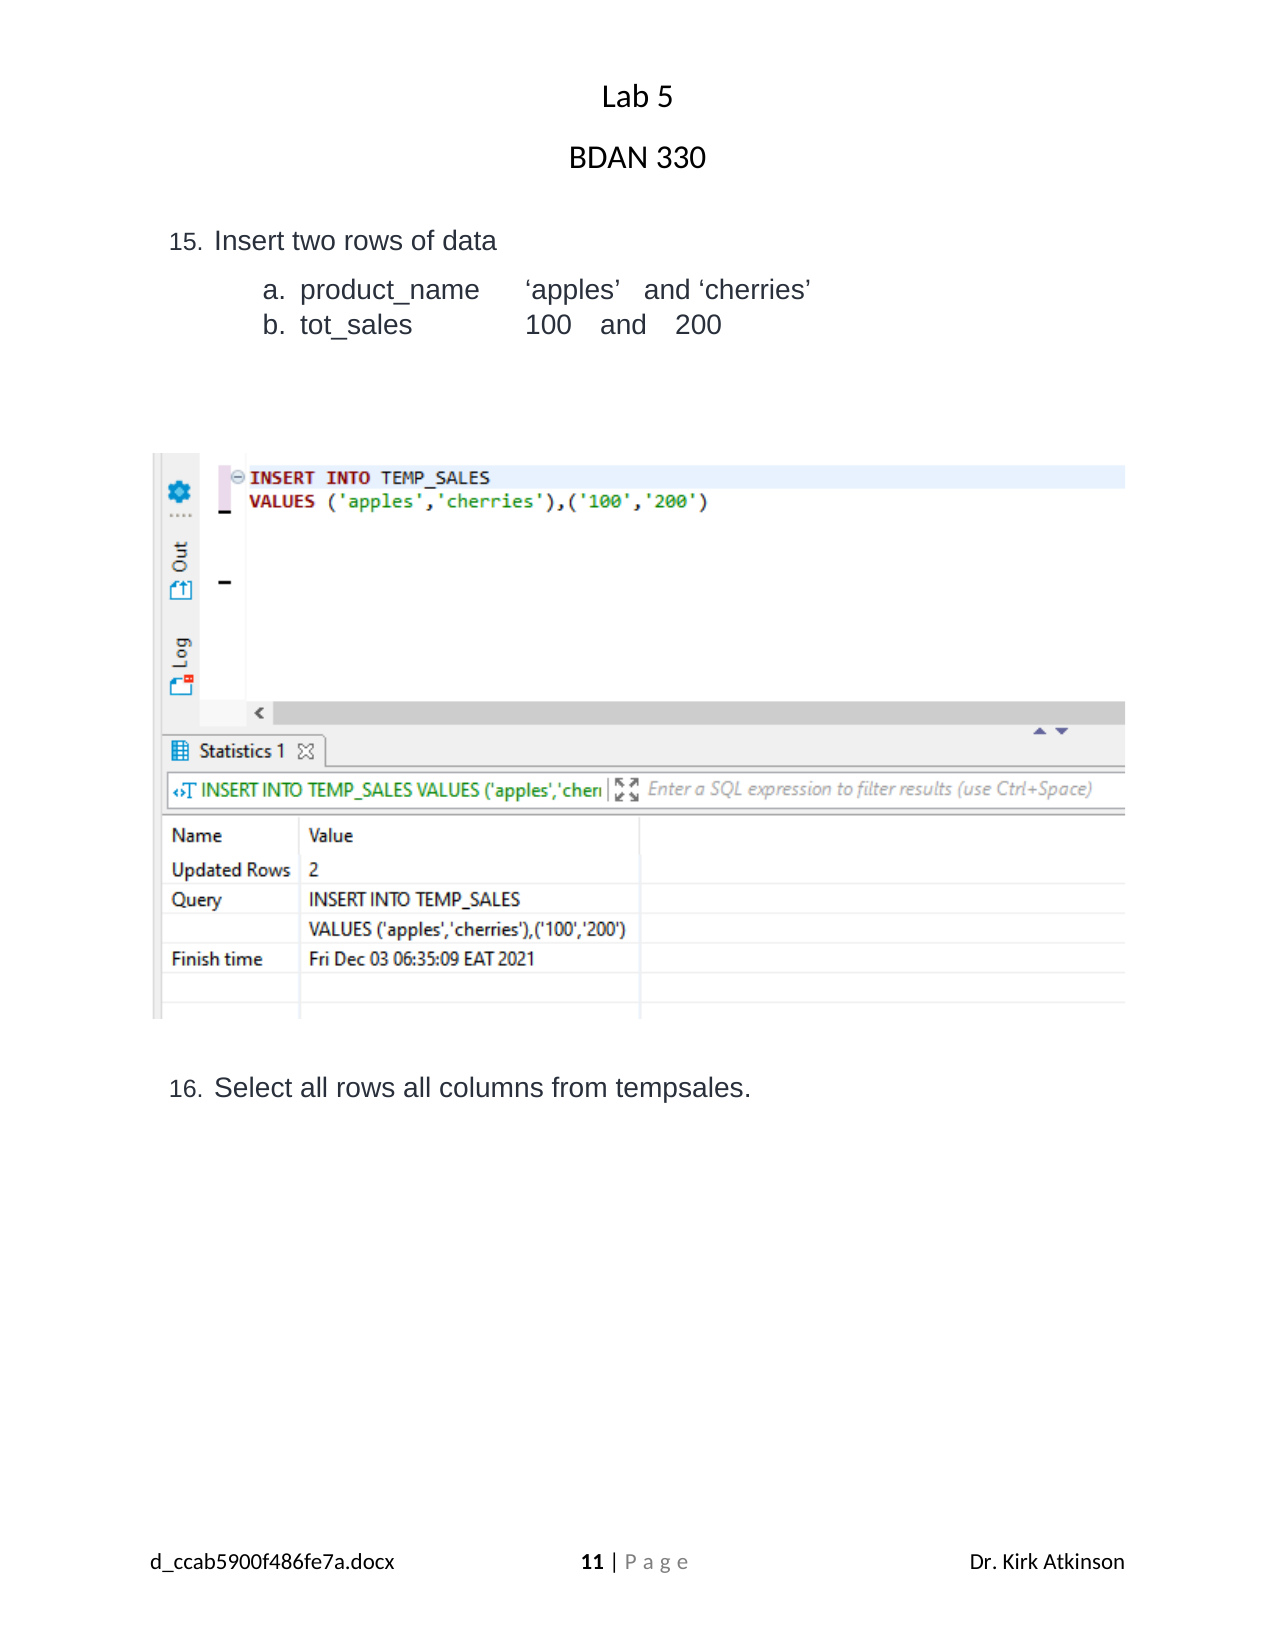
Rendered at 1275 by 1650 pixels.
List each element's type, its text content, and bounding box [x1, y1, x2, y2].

picture [150, 453, 1125, 1019]
list Select all rows all columns from tempsales. [169, 1071, 1125, 1104]
list product_name ‘apples’ and ‘cherries’ [262, 273, 1125, 305]
list Insert two rows of data [169, 224, 1125, 257]
list tot_sales 100 and 200 [262, 308, 1125, 340]
